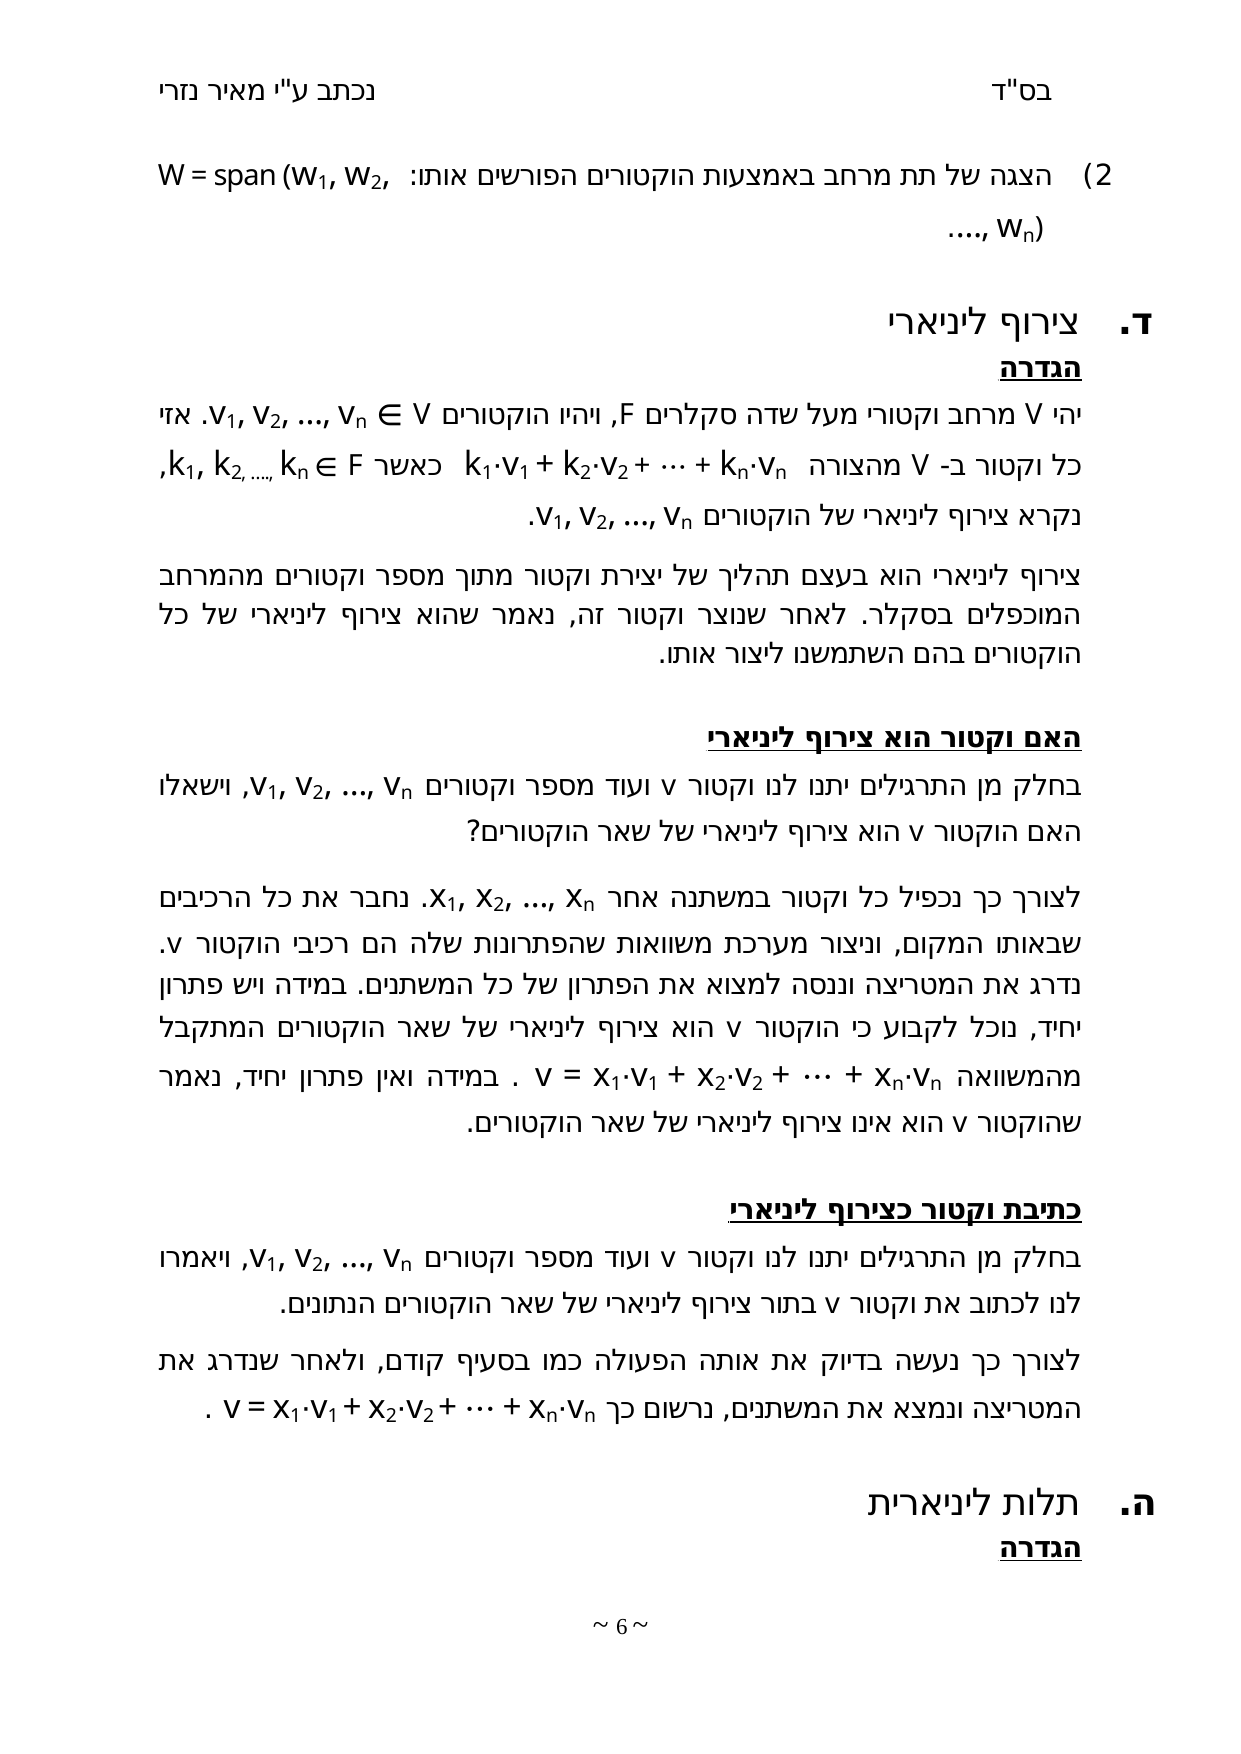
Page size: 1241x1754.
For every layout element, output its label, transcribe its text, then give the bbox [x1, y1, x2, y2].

text בחלק מן התרגילים יתנו לנו וקטור v ועוד מספר וקטורים v1, v2, …, vn, וישאלו האם הוקטור v הוא צירוף ליניארי של שאר הוקטורים? [158, 760, 1082, 850]
text בחלק מן התרגילים יתנו לנו וקטור v ועוד מספר וקטורים v1, v2, …, vn, ויאמרו לנו לכתוב את וקטור v בתור צירוף ליניארי של שאר הוקטורים הנתונים. [158, 1231, 1082, 1322]
text לצורך כך נעשה בדיוק את אותה הפעולה כמו בסעיף קודם, ולאחר שנדרג את המטריצה ונמצא את המשתנים, נרשום כך v = x1∙v1 + x2∙v2 + ⋯ + xn∙vn . [158, 1344, 1082, 1428]
list הצגה של תת מרחב באמצעות הוקטורים הפורשים אותו: W = span (w1, w2, …, wn). [158, 150, 1082, 248]
subtitle צירוף ליניארי [158, 300, 1118, 344]
text לצורך כך נכפיל כל וקטור במשתנה אחר x1, x2, …, xn. נחבר את כל הרכיבים שבאותו המקום, וניצור מערכת משוואות שהפתרונות שלה הם רכיבי הוקטור v. נדרג את המטריצה וננסה למצוא את הפתרון של כל המשתנים. במידה ויש פתרון יחיד, נוכל לקבוע כי הוקטור v הוא צירוף ליניארי של שאר הוקטורים המתקבל מהמשוואה v = x1∙v1 + x2∙v2 + ⋯ + xn∙vn . במידה ואין פתרון יחיד, נאמר שהוקטור v הוא אינו צירוף ליניארי של שאר הוקטורים. [158, 872, 1082, 1141]
subtitle כתיבת וקטור כצירוף ליניארי [158, 1192, 1082, 1226]
subtitle הגדרה [158, 1531, 1082, 1564]
subtitle האם וקטור הוא צירוף ליניארי [158, 721, 1082, 755]
subtitle תלות ליניארית [158, 1481, 1118, 1524]
text יהי V מרחב וקטורי מעל שדה סקלרים F, ויהיו הוקטורים v1, v2, …, vn ∈ V. אזי כל וקטור ב- V מהצורה k1∙v1 + k2∙v2 + ⋯ + kn∙vn כאשר k1, k2, …., kn ∈ F, נקרא צירוף ליניארי של הוקטורים v1, v2, …, vn. [158, 389, 1082, 535]
subtitle הגדרה [158, 350, 1082, 384]
text צירוף ליניארי הוא בעצם תהליך של יצירת וקטור מתוך מספר וקטורים מהמרחב המוכפלים בסקלר. לאחר שנוצר וקטור זה, נאמר שהוא צירוף ליניארי של כל הוקטורים בהם השתמשנו ליצור אותו. [158, 558, 1082, 670]
